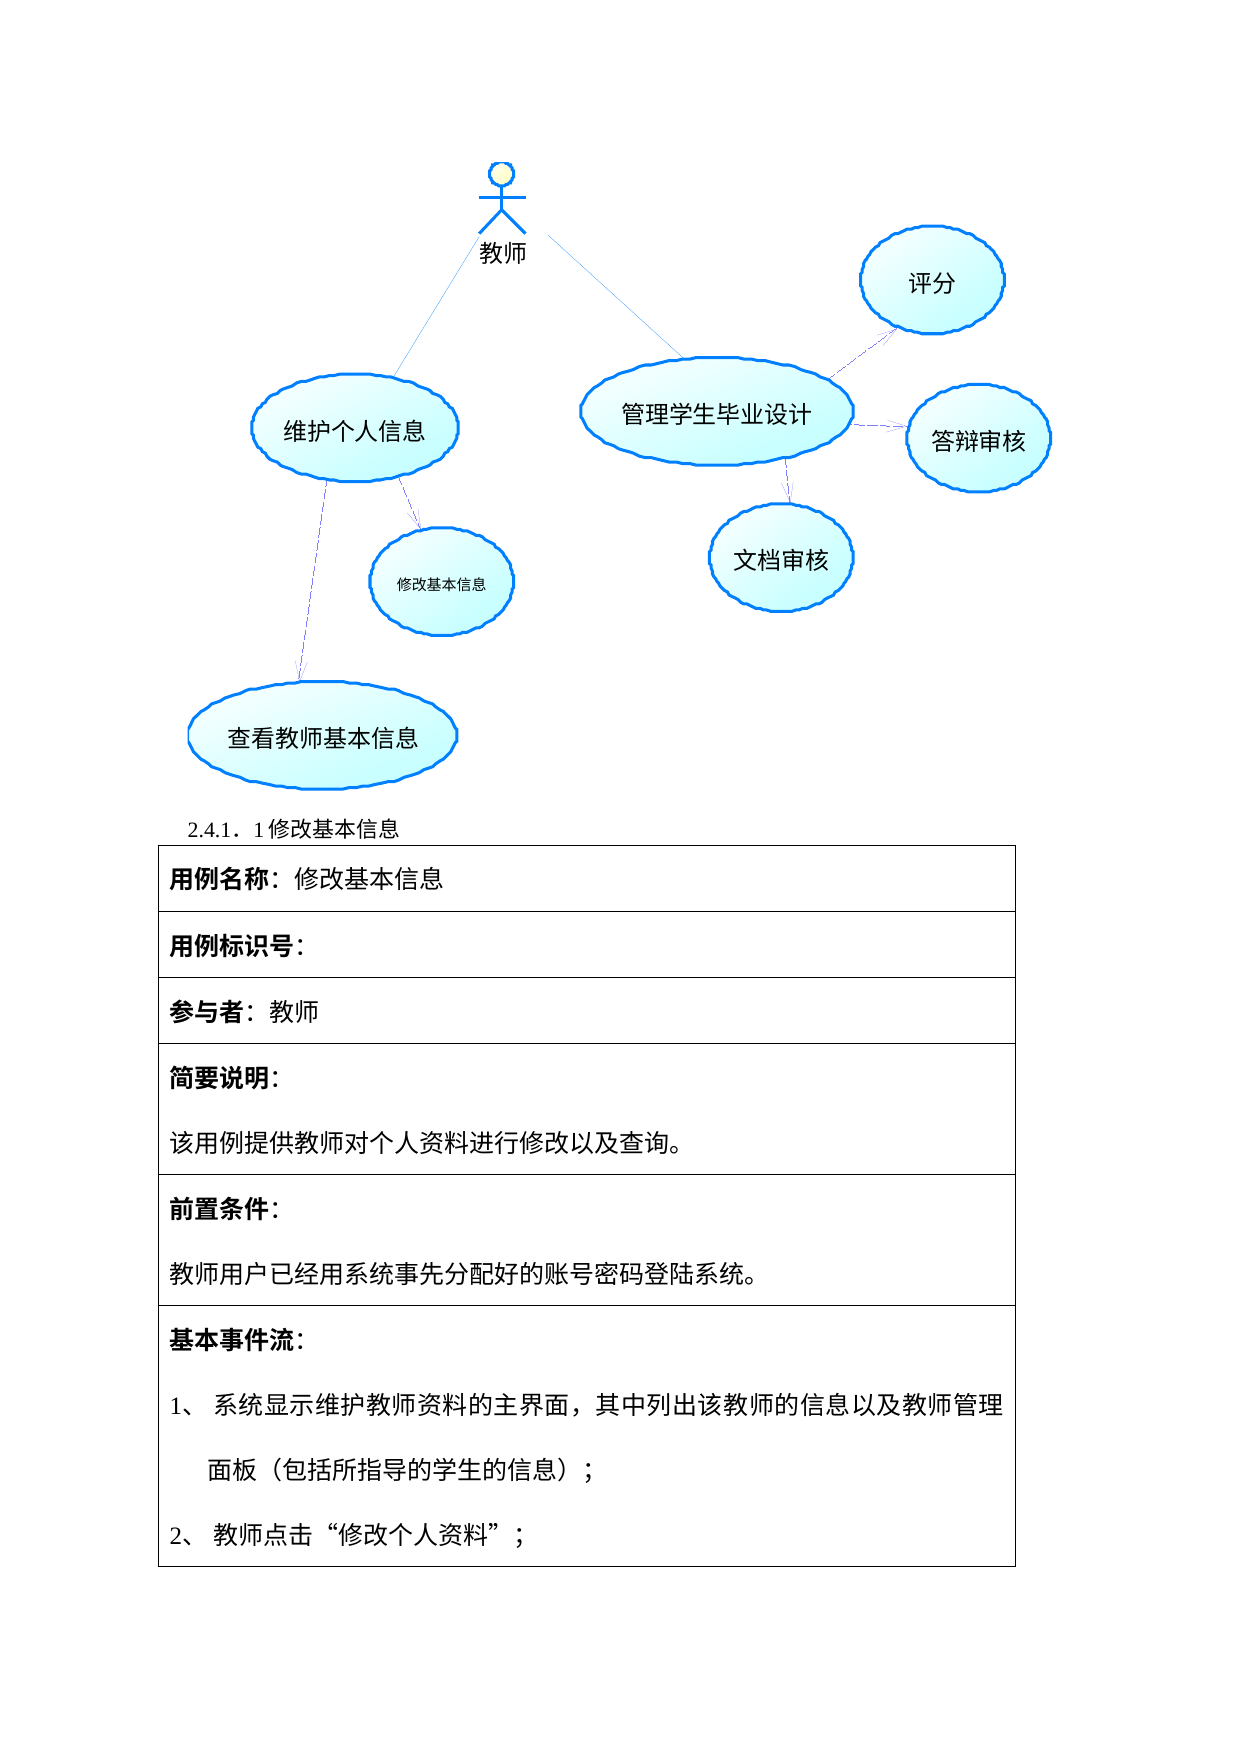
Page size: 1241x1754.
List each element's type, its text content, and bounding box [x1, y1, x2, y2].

table_cell 用例标识号： [159, 912, 1015, 977]
table_cell 简要说明： 该用例提供教师对个人资料进行修改以及查询。 [159, 1044, 1015, 1174]
table_cell 参与者：教师 [159, 978, 1015, 1043]
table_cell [159, 1306, 1015, 1566]
text 2.4.1．1修改基本信息 [187, 812, 1053, 844]
table_cell 前置条件： 教师用户已经用系统事先分配好的账号密码登陆系统。 [159, 1175, 1015, 1305]
table_header 用例名称：修改基本信息 [159, 846, 1015, 911]
